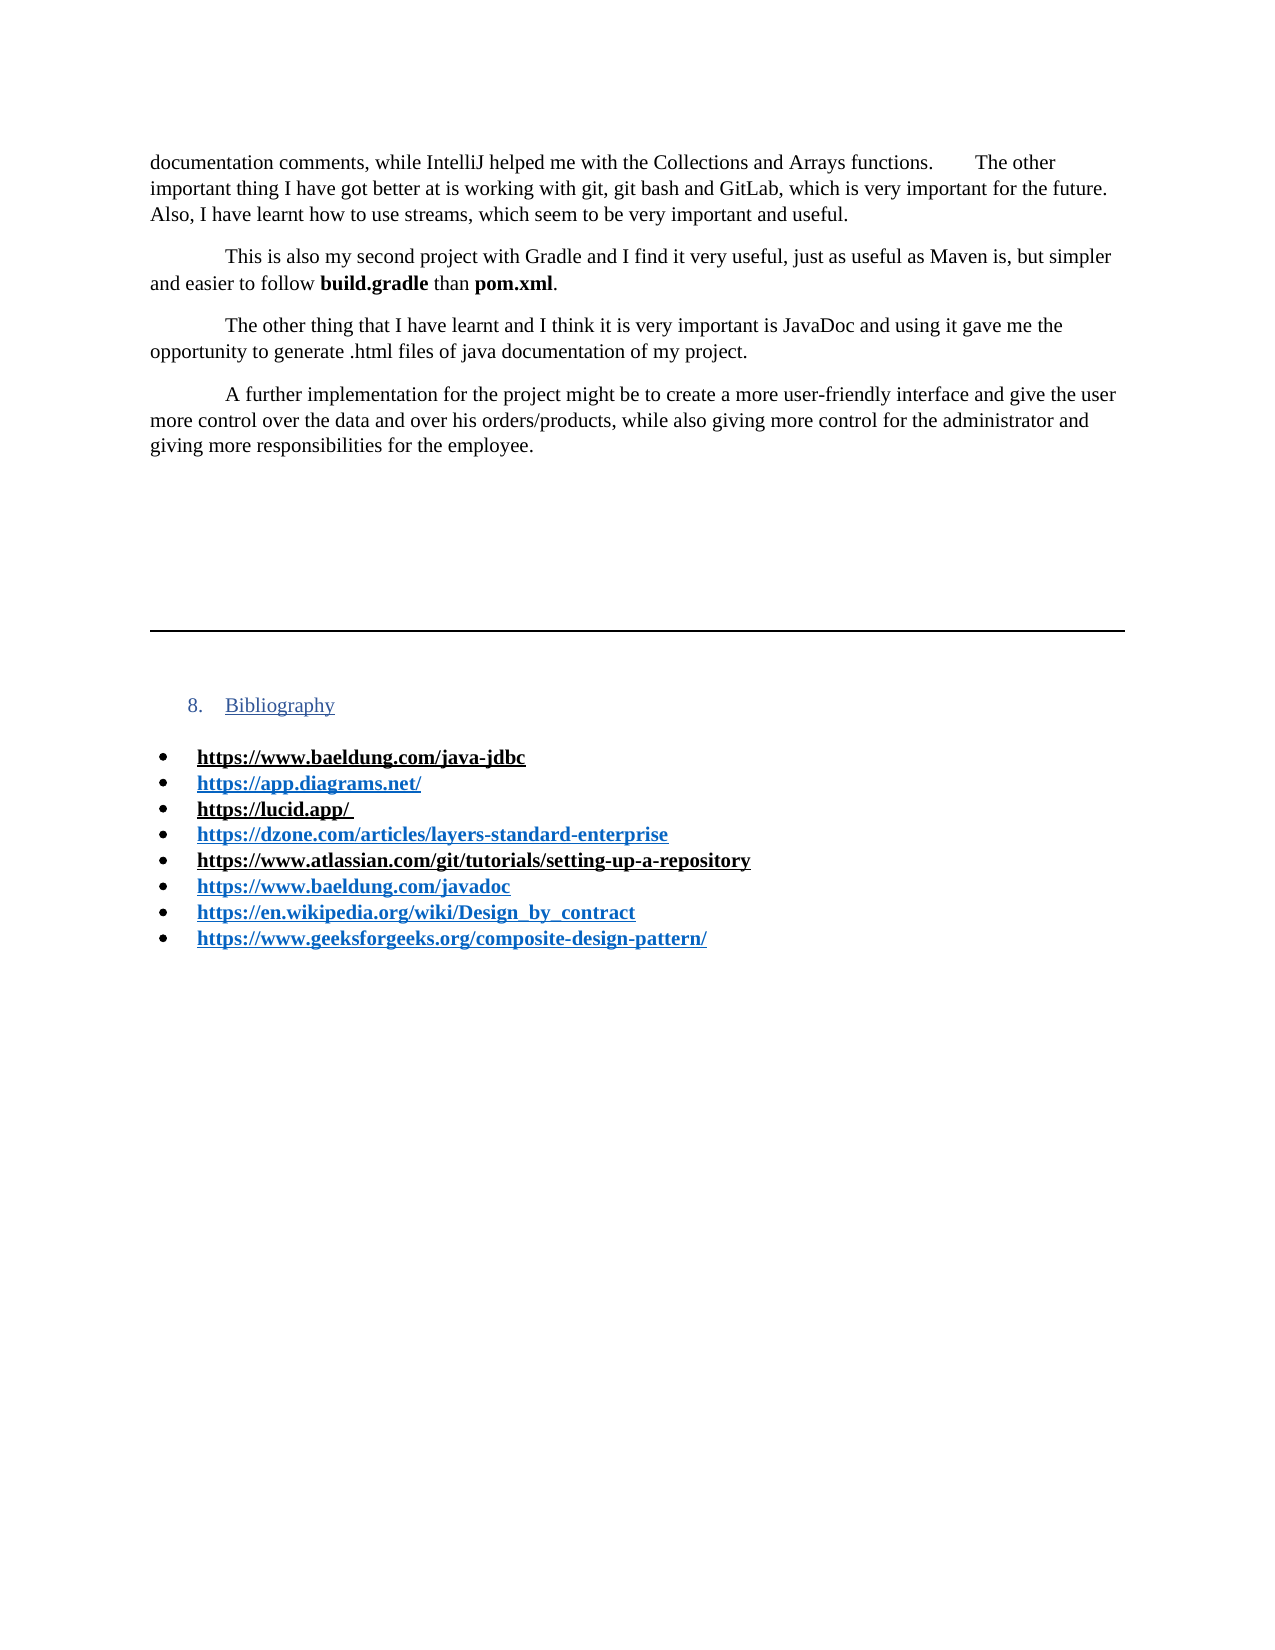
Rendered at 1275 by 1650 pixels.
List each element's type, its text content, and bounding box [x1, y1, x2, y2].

list https://www.baeldung.com/java-jdbc [159, 744, 1125, 769]
list https://dzone.com/articles/layers-standard-enterprise [159, 822, 1125, 846]
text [150, 150, 1125, 226]
list https://www.atlassian.com/git/tutorials/setting-up-a-repository [159, 848, 1125, 872]
list Bibliography [187, 693, 1125, 717]
list https://app.diagrams.net/ [159, 771, 1125, 794]
list https://lucid.app/ [159, 796, 1125, 821]
text The other thing that I have learnt and I think it is very important is JavaDoc and using it gave me the opportunity to generate .html files of java documentation of my project. [150, 313, 1125, 363]
text A further implementation for the project might be to create a more user-friendly interface and give the user more control over the data and over his orders/products, while also giving more control for the administrator and giving more responsibilities for the employee. [150, 382, 1125, 457]
list https://en.wikipedia.org/wiki/Design_by_contract [159, 900, 1125, 924]
list https://www.geeksforgeeks.org/composite-design-pattern/ [159, 926, 1125, 950]
list https://www.baeldung.com/javadoc [159, 874, 1125, 898]
text This is also my second project with Gradle and I find it very useful, just as useful as Maven is, but simpler and easier to follow build.gradle than pom.xml. [150, 244, 1125, 294]
